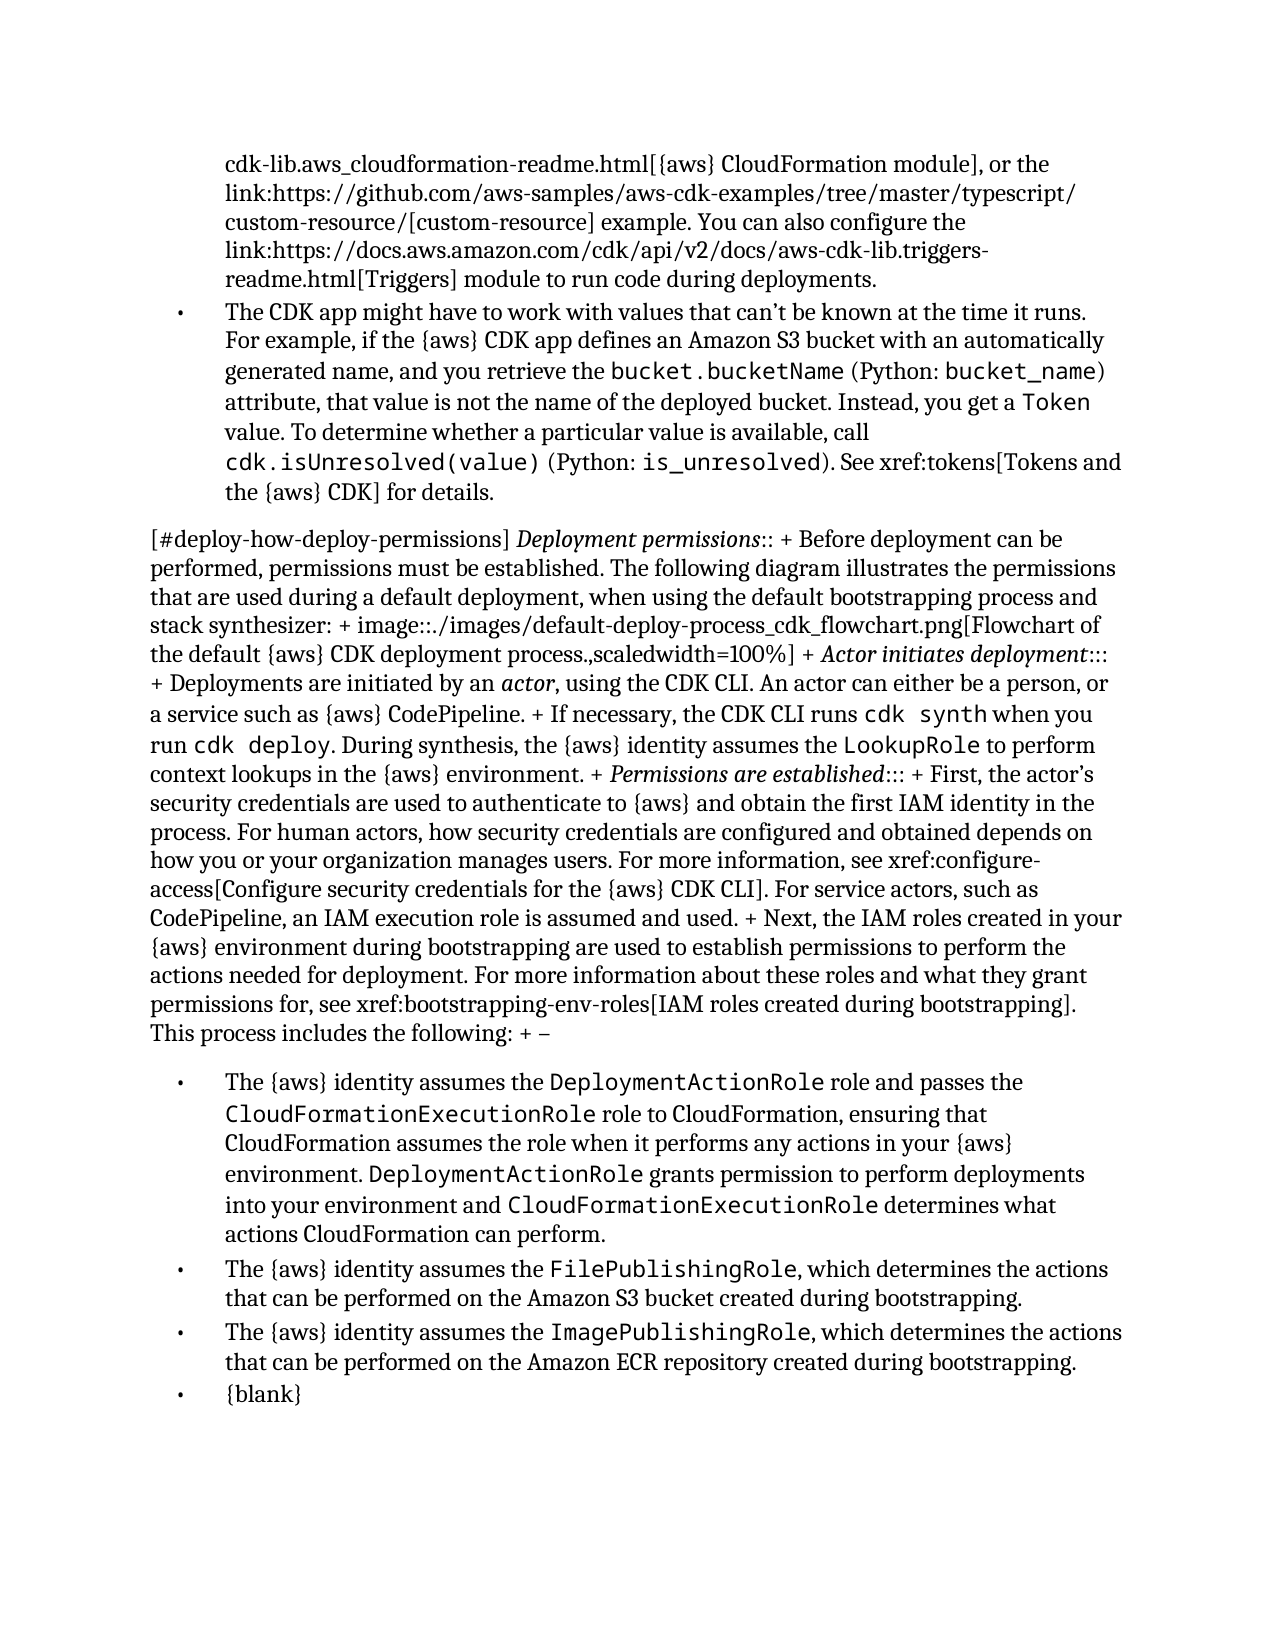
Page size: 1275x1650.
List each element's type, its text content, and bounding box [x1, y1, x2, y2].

text [#deploy-how-deploy-permissions] Deployment permissions:: + Before deployment can be performed, permissions must be established. The following diagram illustrates the permissions that are used during a default deployment, when using the default bootstrapping process and stack synthesizer: + image::./images/default-deploy-process_cdk_flowchart.png[Flowchart of the default {aws} CDK deployment process.,scaledwidth=100%] + Actor initiates deployment::: + Deployments are initiated by an actor, using the CDK CLI. An actor can either be a person, or a service such as {aws} CodePipeline. + If necessary, the CDK CLI runs cdk synth when you run cdk deploy. During synthesis, the {aws} identity assumes the LookupRole to perform context lookups in the {aws} environment. + Permissions are established::: + First, the actor’s security credentials are used to authenticate to {aws} and obtain the first IAM identity in the process. For human actors, how security credentials are configured and obtained depends on how you or your organization manages users. For more information, see xref:configure-access[Configure security credentials for the {aws} CDK CLI]. For service actors, such as CodePipeline, an IAM execution role is assumed and used. + Next, the IAM roles created in your {aws} environment during bootstrapping are used to establish permissions to perform the actions needed for deployment. For more information about these roles and what they grant permissions for, see xref:bootstrapping-env-roles[IAM roles created during bootstrapping]. This process includes the following: + – [150, 525, 1125, 1047]
list The {aws} identity assumes the DeploymentActionRole role and passes the CloudFormationExecutionRole role to CloudFormation, ensuring that CloudFormation assumes the role when it performs any actions in your {aws} environment. DeploymentActionRole grants permission to perform deployments into your environment and CloudFormationExecutionRole determines what actions CloudFormation can perform. [175, 1066, 1125, 1249]
list The {aws} identity assumes the ImagePublishingRole, which determines the actions that can be performed on the Amazon ECR repository created during bootstrapping. [175, 1316, 1125, 1376]
list The {aws} identity assumes the FilePublishingRole, which determines the actions that can be performed on the Amazon S3 bucket created during bootstrapping. [175, 1252, 1125, 1312]
list {blank} [175, 1380, 1125, 1409]
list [175, 150, 1125, 294]
list The CDK app might have to work with values that can’t be known at the time it runs. For example, if the {aws} CDK app defines an Amazon S3 bucket with an automatically generated name, and you retrieve the bucket.bucketName (Python: bucket_name) attribute, that value is not the name of the deployed bucket. Instead, you get a Token value. To determine whether a particular value is available, call cdk.isUnresolved(value) (Python: is_unresolved). See xref:tokens[Tokens and the {aws} CDK] for details. [175, 297, 1125, 506]
